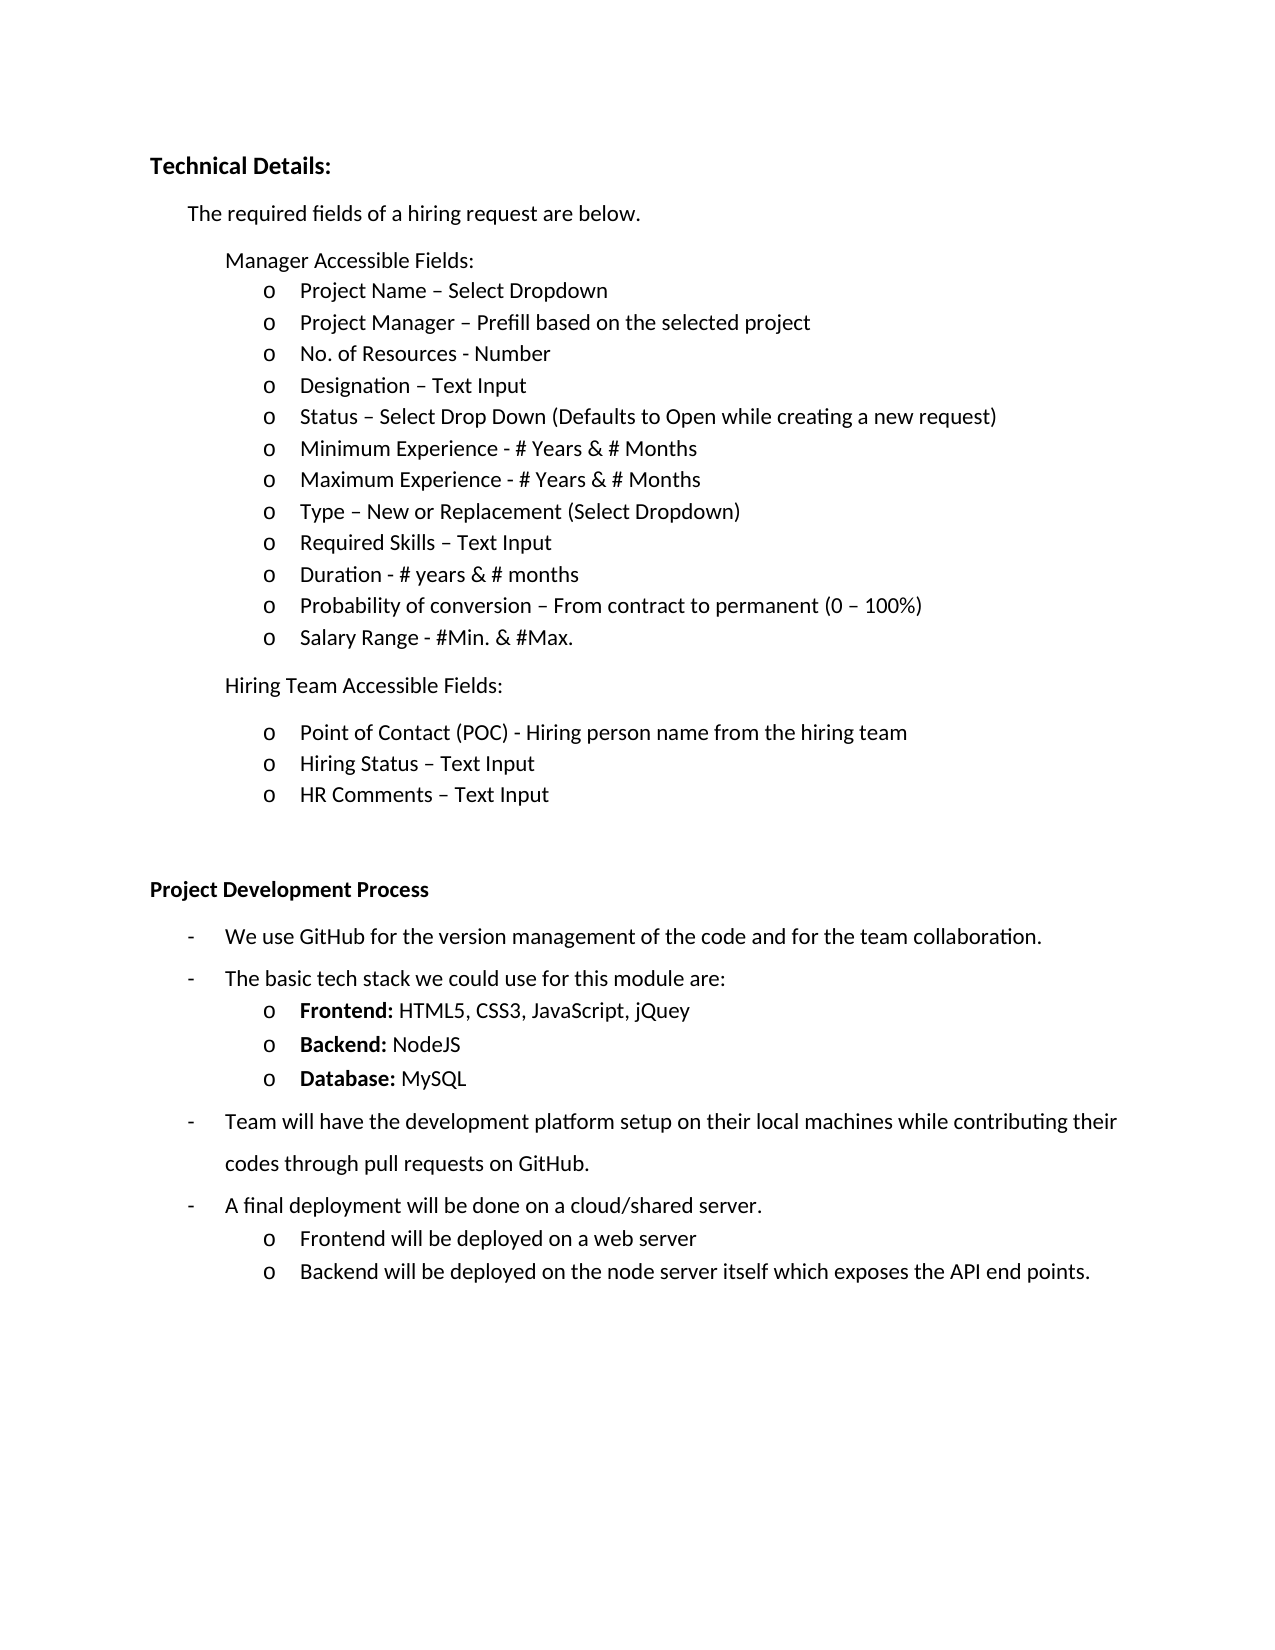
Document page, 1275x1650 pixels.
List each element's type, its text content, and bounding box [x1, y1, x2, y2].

list Probability of conversion – From contract to permanent (0 – 100%) [262, 591, 1125, 620]
list Team will have the development platform setup on their local machines while contributing their codes through pull requests on GitHub. [187, 1107, 1125, 1177]
list Project Manager – Prefill based on the selected project [262, 308, 1125, 337]
text The required fields of a hiring request are below. [187, 199, 1125, 228]
list Frontend will be deployed on a web server [262, 1224, 1125, 1253]
list The basic tech stack we could use for this module are: [187, 964, 1125, 992]
list Frontend: HTML5, CSS3, JavaScript, jQuey [262, 997, 1125, 1026]
list Manager Accessible Fields: [225, 246, 1125, 274]
list Project Name – Select Dropdown [262, 277, 1125, 306]
list Status – Select Drop Down (Defaults to Open while creating a new request) [262, 402, 1125, 432]
list Salary Range - #Min. & #Max. [262, 623, 1125, 652]
list Database: MySQL [262, 1064, 1125, 1093]
text Hiring Team Accessible Fields: [225, 671, 1125, 699]
list Hiring Status – Text Input [262, 749, 1125, 778]
list No. of Resources - Number [262, 339, 1125, 369]
list HR Comments – Text Input [262, 781, 1125, 810]
list Designation – Text Input [262, 371, 1125, 400]
list Backend will be deployed on the node server itself which exposes the API end points. [262, 1257, 1125, 1286]
list A final deployment will be done on a cloud/shared server. [187, 1191, 1125, 1219]
list Type – New or Replacement (Select Dropdown) [262, 497, 1125, 526]
text Project Development Process [150, 876, 1125, 904]
list Maximum Experience - # Years & # Months [262, 465, 1125, 494]
list We use GitHub for the version management of the code and for the team collaboration. [187, 922, 1125, 951]
list Backend: NodeJS [262, 1030, 1125, 1059]
list Point of Contact (POC) - Hiring person name from the hiring team [262, 718, 1125, 747]
list Duration - # years & # months [262, 560, 1125, 589]
text Technical Details: [150, 150, 1125, 181]
list Required Skills – Text Input [262, 528, 1125, 557]
list Minimum Experience - # Years & # Months [262, 434, 1125, 463]
